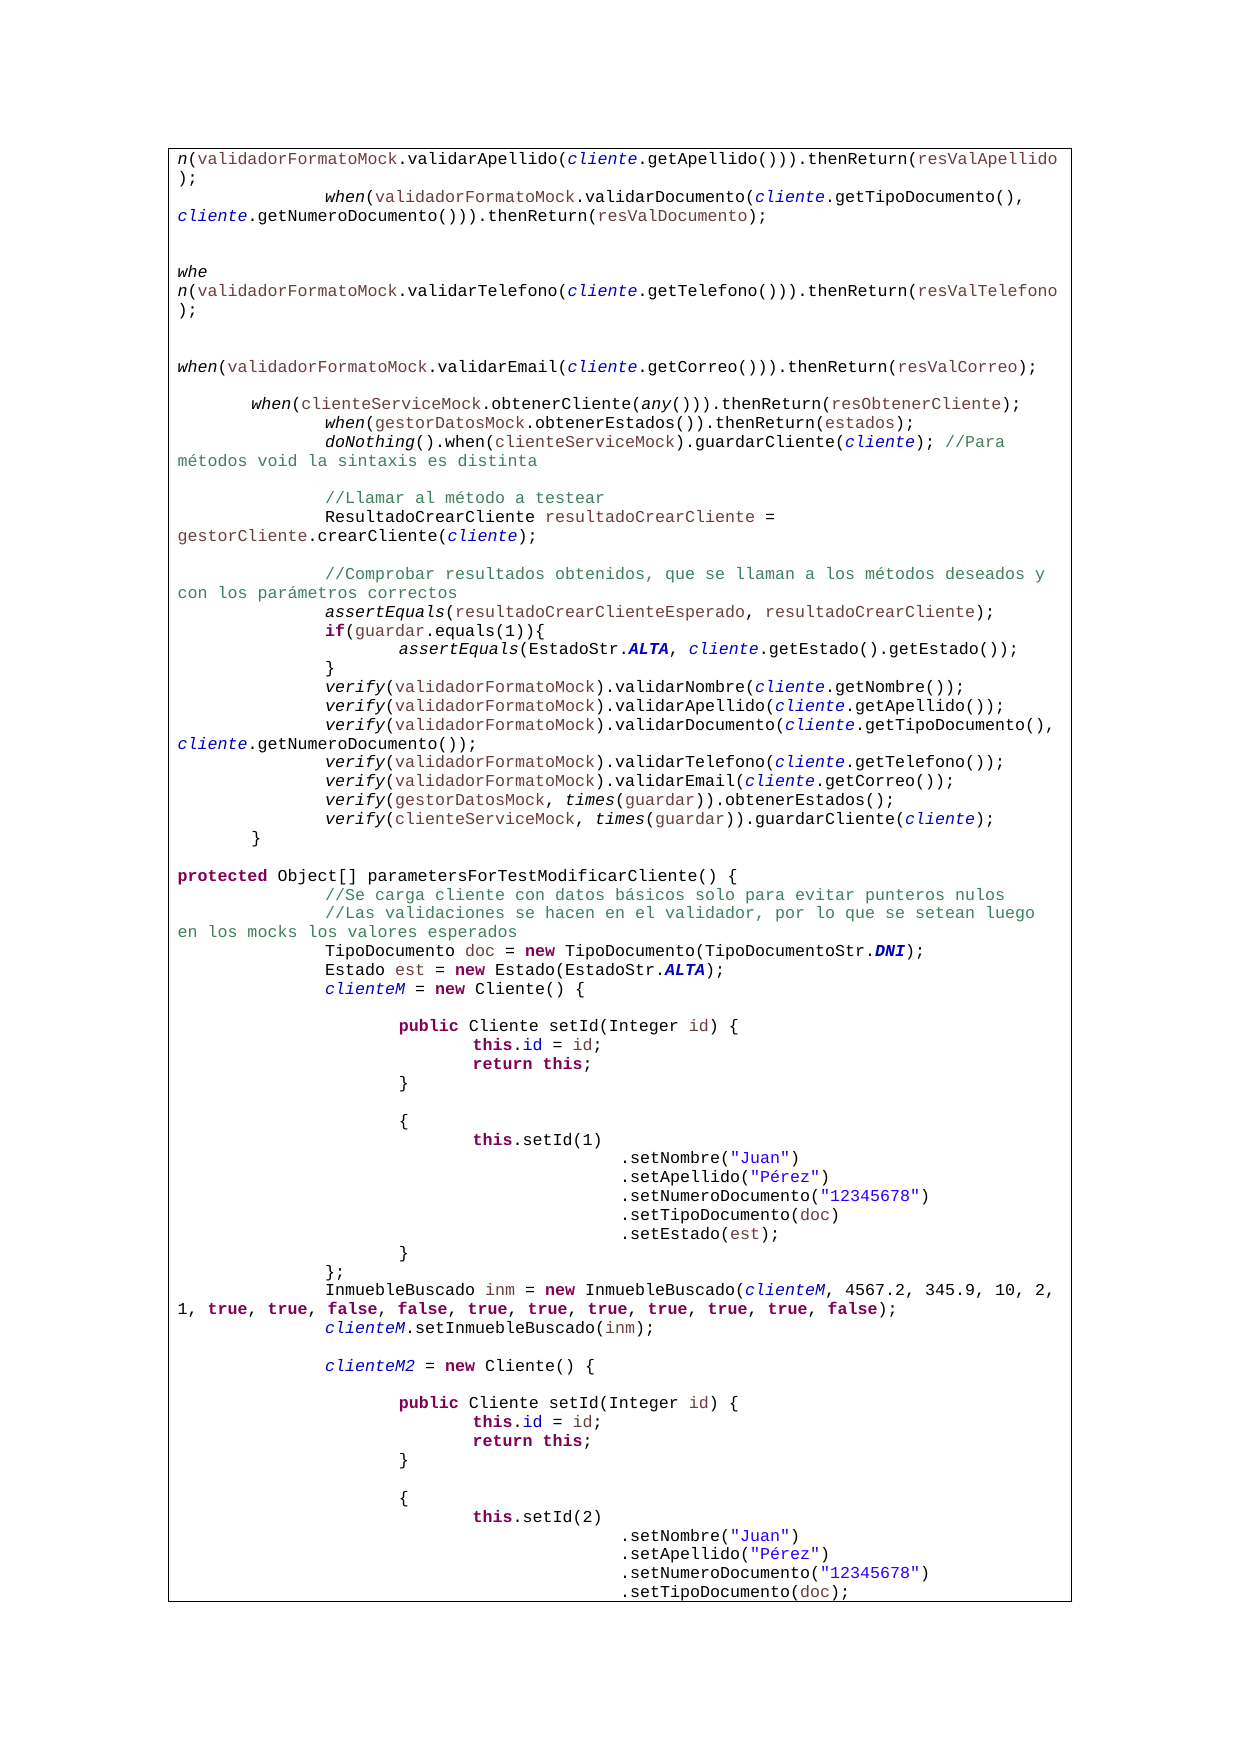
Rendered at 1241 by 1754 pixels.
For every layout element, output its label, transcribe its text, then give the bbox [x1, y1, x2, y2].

text verify(validadorFormatoMock).validarTelefono(cliente.getTelefono()); [177, 754, 1063, 773]
text //Las validaciones se hacen en el validador, por lo que se setean luego en los mocks los valores esperados [177, 905, 1063, 943]
text this.id = id; [177, 1414, 1063, 1433]
text { [177, 1112, 1063, 1131]
text public Cliente setId(Integer id) { [177, 1395, 1063, 1414]
text } [177, 1452, 1063, 1471]
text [169, 149, 1071, 188]
text this.id = id; [177, 1037, 1063, 1056]
text verify(clienteServiceMock, times(guardar)).guardarCliente(cliente); [177, 811, 1063, 829]
text clienteM.setInmuebleBuscado(inm); [177, 1320, 1063, 1338]
text .setApellido("Pérez") [177, 1169, 1063, 1188]
text clienteM2 = new Cliente() { [177, 1357, 1063, 1376]
text return this; [177, 1433, 1063, 1452]
text when(validadorFormatoMock.validarTelefono(cliente.getTelefono())).thenReturn(resValTelefono); [177, 226, 1063, 320]
text when(clienteServiceMock.obtenerCliente(any())).thenReturn(resObtenerCliente); [177, 377, 1063, 415]
text return this; [177, 1056, 1063, 1074]
text if(guardar.equals(1)){ [177, 622, 1063, 641]
text { [177, 1489, 1063, 1508]
text doNothing().when(clienteServiceMock).guardarCliente(cliente); //Para métodos void la sintaxis es distinta [177, 433, 1063, 471]
text } [177, 1244, 1063, 1263]
text ResultadoCrearCliente resultadoCrearCliente = gestorCliente.crearCliente(cliente); [177, 509, 1063, 547]
text .setEstado(est); [177, 1225, 1063, 1244]
text assertEquals(resultadoCrearClienteEsperado, resultadoCrearCliente); [177, 603, 1063, 622]
text verify(validadorFormatoMock).validarNombre(cliente.getNombre()); [177, 679, 1063, 697]
text //Comprobar resultados obtenidos, que se llaman a los métodos deseados y con los parámetros correctos [177, 566, 1063, 603]
text } [177, 829, 1063, 848]
text .setNumeroDocumento("12345678") [177, 1565, 1063, 1584]
text assertEquals(EstadoStr.ALTA, cliente.getEstado().getEstado()); [177, 641, 1063, 660]
text verify(validadorFormatoMock).validarEmail(cliente.getCorreo()); [177, 773, 1063, 792]
text InmuebleBuscado inm = new InmuebleBuscado(clienteM, 4567.2, 345.9, 10, 2, 1, true, true, false, false, true, true, true, true, true, true, false); [177, 1282, 1063, 1320]
text this.setId(1) [177, 1131, 1063, 1150]
text clienteM = new Cliente() { [177, 980, 1063, 999]
text .setTipoDocumento(doc); [177, 1584, 1063, 1601]
text when(gestorDatosMock.obtenerEstados()).thenReturn(estados); [177, 415, 1063, 433]
text when(validadorFormatoMock.validarDocumento(cliente.getTipoDocumento(), cliente.getNumeroDocumento())).thenReturn(resValDocumento); [177, 188, 1063, 226]
text .setNumeroDocumento("12345678") [177, 1188, 1063, 1207]
text Estado est = new Estado(EstadoStr.ALTA); [177, 961, 1063, 980]
text .setTipoDocumento(doc) [177, 1207, 1063, 1225]
text .setApellido("Pérez") [177, 1546, 1063, 1565]
text } [177, 660, 1063, 679]
text verify(validadorFormatoMock).validarApellido(cliente.getApellido()); [177, 697, 1063, 716]
text //Llamar al método a testear [177, 490, 1063, 509]
text protected Object[] parametersForTestModificarCliente() { [177, 867, 1063, 886]
text //Se carga cliente con datos básicos solo para evitar punteros nulos [177, 886, 1063, 905]
text verify(gestorDatosMock, times(guardar)).obtenerEstados(); [177, 792, 1063, 811]
text public Cliente setId(Integer id) { [177, 1018, 1063, 1037]
text when(validadorFormatoMock.validarEmail(cliente.getCorreo())).thenReturn(resValCorreo); [177, 320, 1063, 377]
text .setNombre("Juan") [177, 1150, 1063, 1169]
text } [177, 1074, 1063, 1093]
text .setNombre("Juan") [177, 1527, 1063, 1546]
text }; [177, 1263, 1063, 1282]
text TipoDocumento doc = new TipoDocumento(TipoDocumentoStr.DNI); [177, 943, 1063, 961]
text verify(validadorFormatoMock).validarDocumento(cliente.getTipoDocumento(), cliente.getNumeroDocumento()); [177, 716, 1063, 754]
text this.setId(2) [177, 1508, 1063, 1527]
